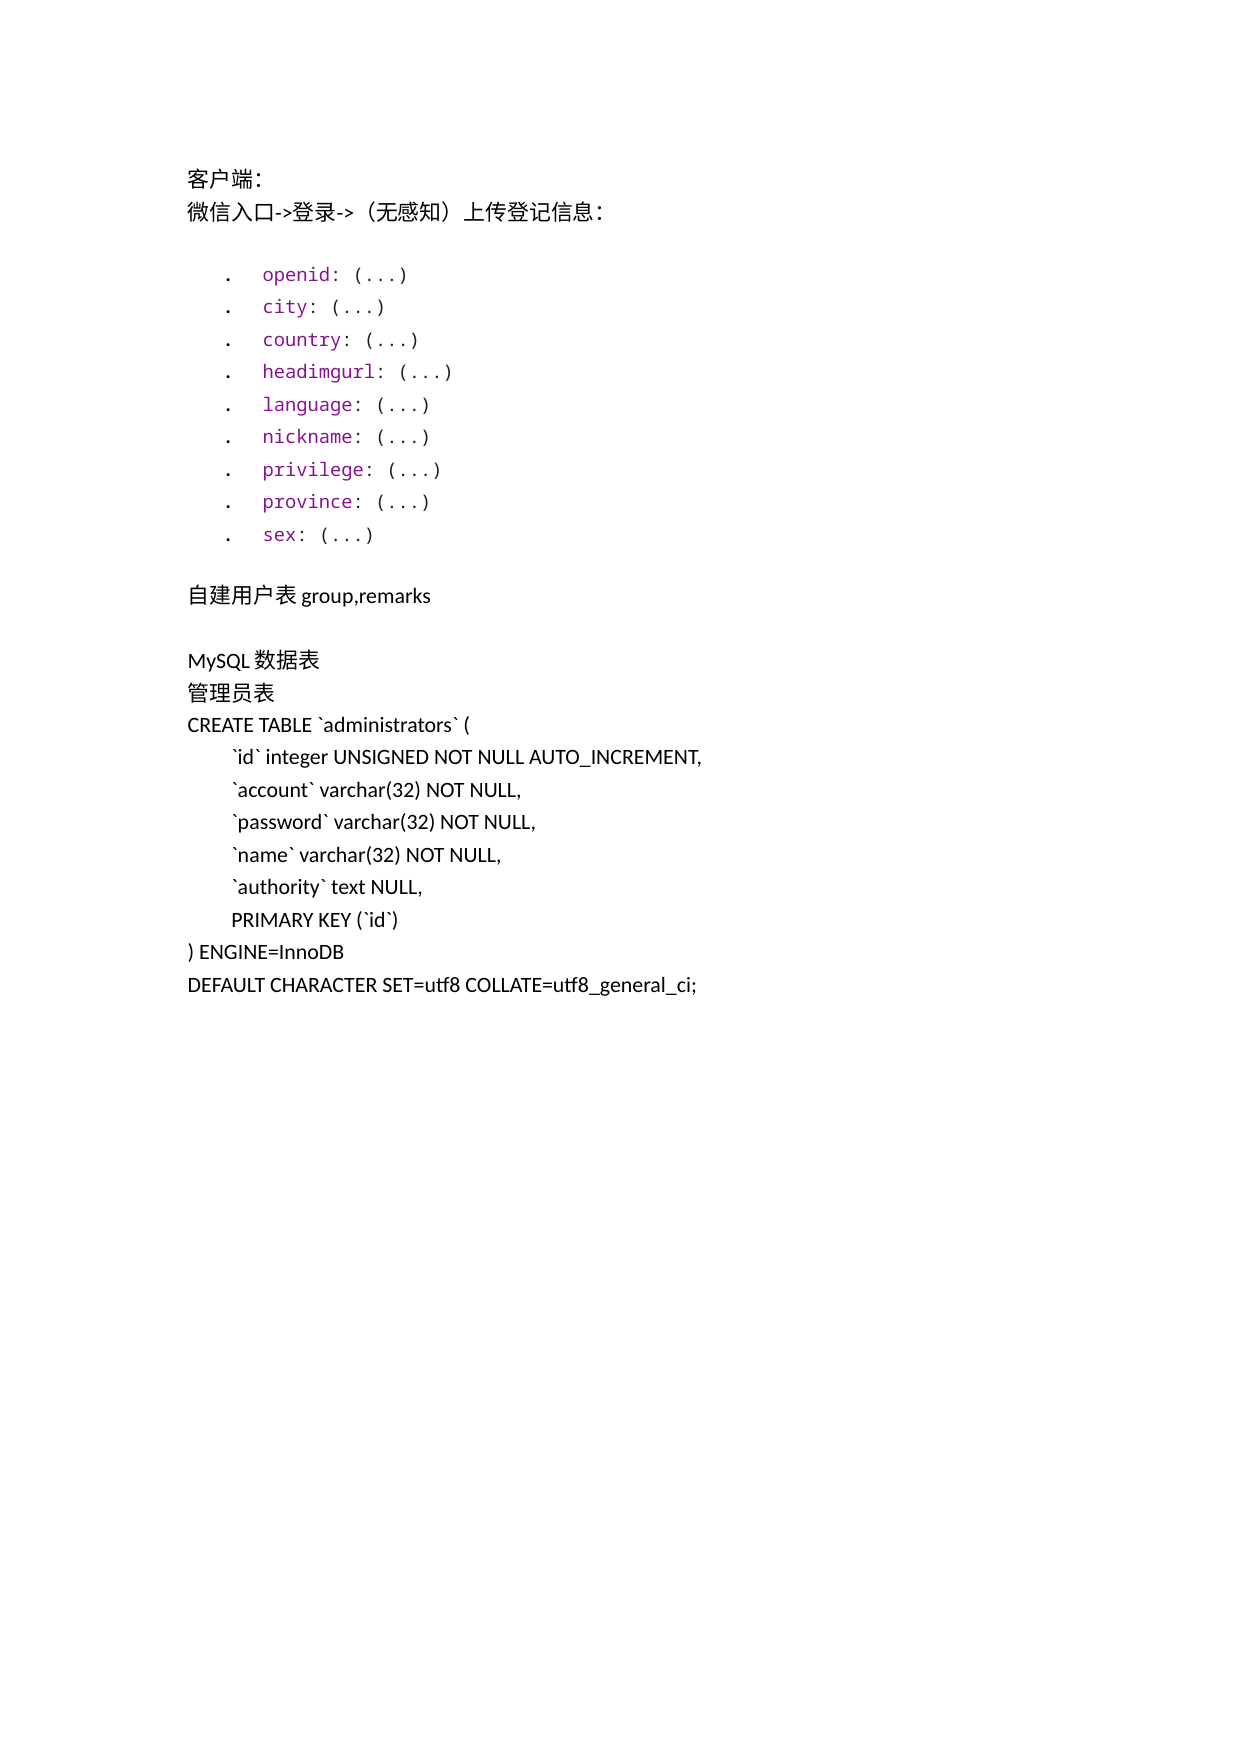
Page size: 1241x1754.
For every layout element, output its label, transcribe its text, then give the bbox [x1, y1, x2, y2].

text `authority` text NULL, [187, 870, 1053, 903]
text CREATE TABLE `administrators` ( [187, 708, 1053, 740]
list country: (...) [225, 321, 1053, 354]
list openid: (...) [225, 256, 1053, 289]
text 微信入口->登录->（无感知）上传登记信息： [187, 194, 1053, 227]
text PRIMARY KEY (`id`) [187, 903, 1053, 935]
text 客户端： [187, 162, 1053, 194]
text `account` varchar(32) NOT NULL, [187, 773, 1053, 805]
text 管理员表 [187, 675, 1053, 708]
text ) ENGINE=InnoDB [187, 935, 1053, 968]
list city: (...) [225, 289, 1053, 321]
text `id` integer UNSIGNED NOT NULL AUTO_INCREMENT, [187, 740, 1053, 773]
text 自建用户表group,remarks [187, 578, 1053, 610]
list sex: (...) [225, 516, 1053, 549]
text `password` varchar(32) NOT NULL, [187, 805, 1053, 838]
list privilege: (...) [225, 451, 1053, 484]
list province: (...) [225, 484, 1053, 516]
list nickname: (...) [225, 419, 1053, 451]
list headimgurl: (...) [225, 354, 1053, 386]
text MySQL数据表 [187, 643, 1053, 675]
text `name` varchar(32) NOT NULL, [187, 838, 1053, 870]
list language: (...) [225, 386, 1053, 419]
text DEFAULT CHARACTER SET=utf8 COLLATE=utf8_general_ci; [187, 968, 1053, 1000]
